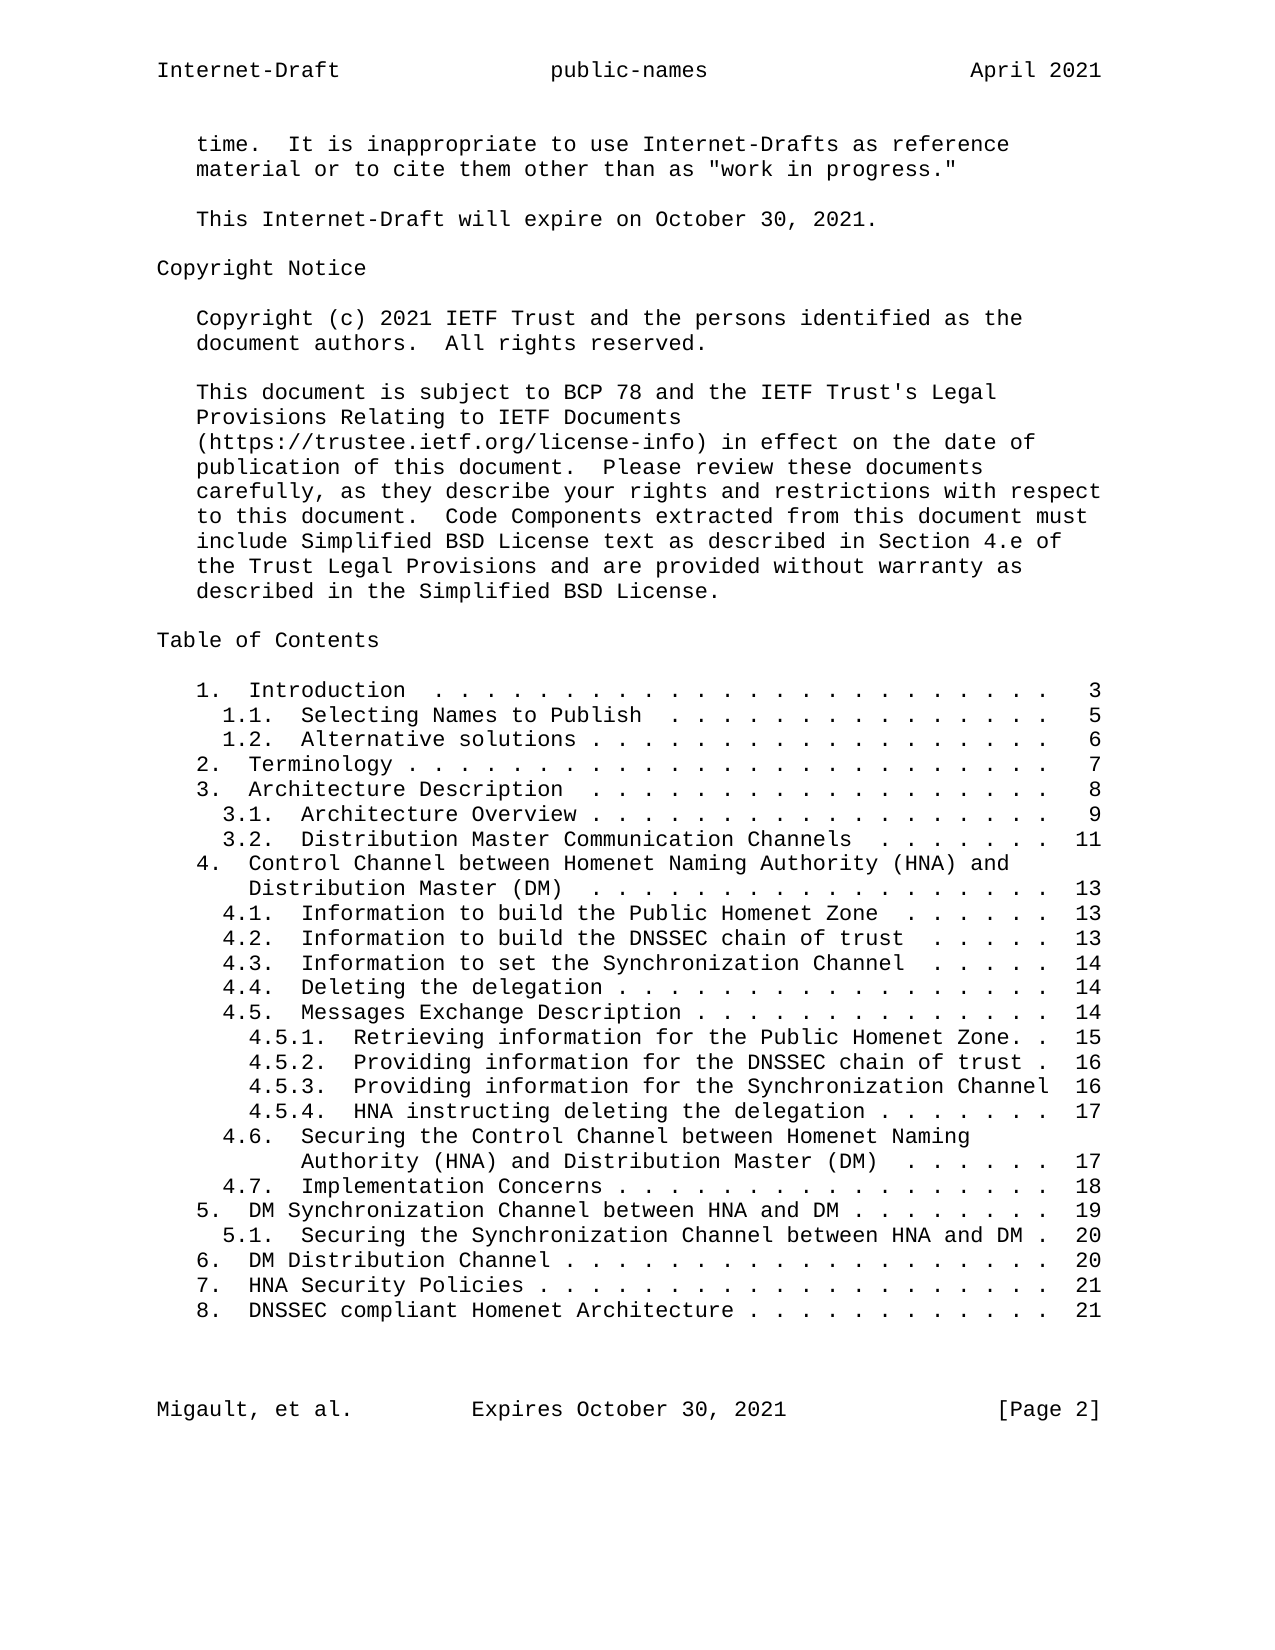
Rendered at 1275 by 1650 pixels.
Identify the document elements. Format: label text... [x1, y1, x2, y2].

text 6. DM Distribution Channel . . . . . . . . . . . . . . . . . . . 20 [156, 1249, 1118, 1274]
text 3.2. Distribution Master Communication Channels . . . . . . . 11 [156, 828, 1118, 852]
text document authors. All rights reserved. [156, 332, 1118, 357]
text 4. Control Channel between Homenet Naming Authority (HNA) and [156, 852, 1118, 877]
text Distribution Master (DM) . . . . . . . . . . . . . . . . . . 13 [156, 877, 1118, 902]
text 4.5.2. Providing information for the DNSSEC chain of trust . 16 [156, 1051, 1118, 1076]
text Internet-Draft public-names April 2021 [156, 59, 1118, 84]
text This document is subject to BCP 78 and the IETF Trust's Legal [156, 381, 1118, 406]
text 4.5.1. Retrieving information for the Public Homenet Zone. . 15 [156, 1026, 1118, 1051]
text 4.1. Information to build the Public Homenet Zone . . . . . . 13 [156, 902, 1118, 927]
text carefully, as they describe your rights and restrictions with respect [156, 481, 1118, 505]
text to this document. Code Components extracted from this document must [156, 505, 1118, 530]
text described in the Simplified BSD License. [156, 580, 1118, 604]
text material or to cite them other than as "work in progress." [156, 158, 1118, 183]
text 4.4. Deleting the delegation . . . . . . . . . . . . . . . . . 14 [156, 976, 1118, 1001]
text Authority (HNA) and Distribution Master (DM) . . . . . . 17 [156, 1150, 1118, 1175]
text 4.6. Securing the Control Channel between Homenet Naming [156, 1125, 1118, 1150]
text 3.1. Architecture Overview . . . . . . . . . . . . . . . . . . 9 [156, 803, 1118, 828]
text 2. Terminology . . . . . . . . . . . . . . . . . . . . . . . . . 7 [156, 753, 1118, 778]
text publication of this document. Please review these documents [156, 456, 1118, 481]
text 4.3. Information to set the Synchronization Channel . . . . . 14 [156, 952, 1118, 976]
text 4.5.4. HNA instructing deleting the delegation . . . . . . . 17 [156, 1100, 1118, 1125]
text 4.5. Messages Exchange Description . . . . . . . . . . . . . . 14 [156, 1001, 1118, 1026]
text 1.2. Alternative solutions . . . . . . . . . . . . . . . . . . 6 [156, 728, 1118, 753]
text Provisions Relating to IETF Documents [156, 406, 1118, 431]
text time. It is inappropriate to use Internet-Drafts as reference [156, 133, 1118, 158]
text 5. DM Synchronization Channel between HNA and DM . . . . . . . . 19 [156, 1199, 1118, 1224]
text 8. DNSSEC compliant Homenet Architecture . . . . . . . . . . . . 21 [156, 1299, 1118, 1323]
text 1. Introduction . . . . . . . . . . . . . . . . . . . . . . . . 3 [156, 679, 1118, 704]
text Table of Contents [156, 629, 1118, 654]
text 1.1. Selecting Names to Publish . . . . . . . . . . . . . . . 5 [156, 704, 1118, 728]
text include Simplified BSD License text as described in Section 4.e of [156, 530, 1118, 555]
text the Trust Legal Provisions and are provided without warranty as [156, 555, 1118, 580]
text 4.5.3. Providing information for the Synchronization Channel 16 [156, 1076, 1118, 1100]
text Copyright Notice [156, 257, 1118, 282]
text 4.2. Information to build the DNSSEC chain of trust . . . . . 13 [156, 927, 1118, 952]
text (https://trustee.ietf.org/license-info) in effect on the date of [156, 431, 1118, 456]
text 3. Architecture Description . . . . . . . . . . . . . . . . . . 8 [156, 778, 1118, 803]
text 5.1. Securing the Synchronization Channel between HNA and DM . 20 [156, 1224, 1118, 1249]
text This Internet-Draft will expire on October 30, 2021. [156, 208, 1118, 233]
text 4.7. Implementation Concerns . . . . . . . . . . . . . . . . . 18 [156, 1175, 1118, 1199]
text Migault, et al. Expires October 30, 2021 [Page 2] [156, 1398, 1118, 1423]
text 7. HNA Security Policies . . . . . . . . . . . . . . . . . . . . 21 [156, 1274, 1118, 1299]
text Copyright (c) 2021 IETF Trust and the persons identified as the [156, 307, 1118, 332]
